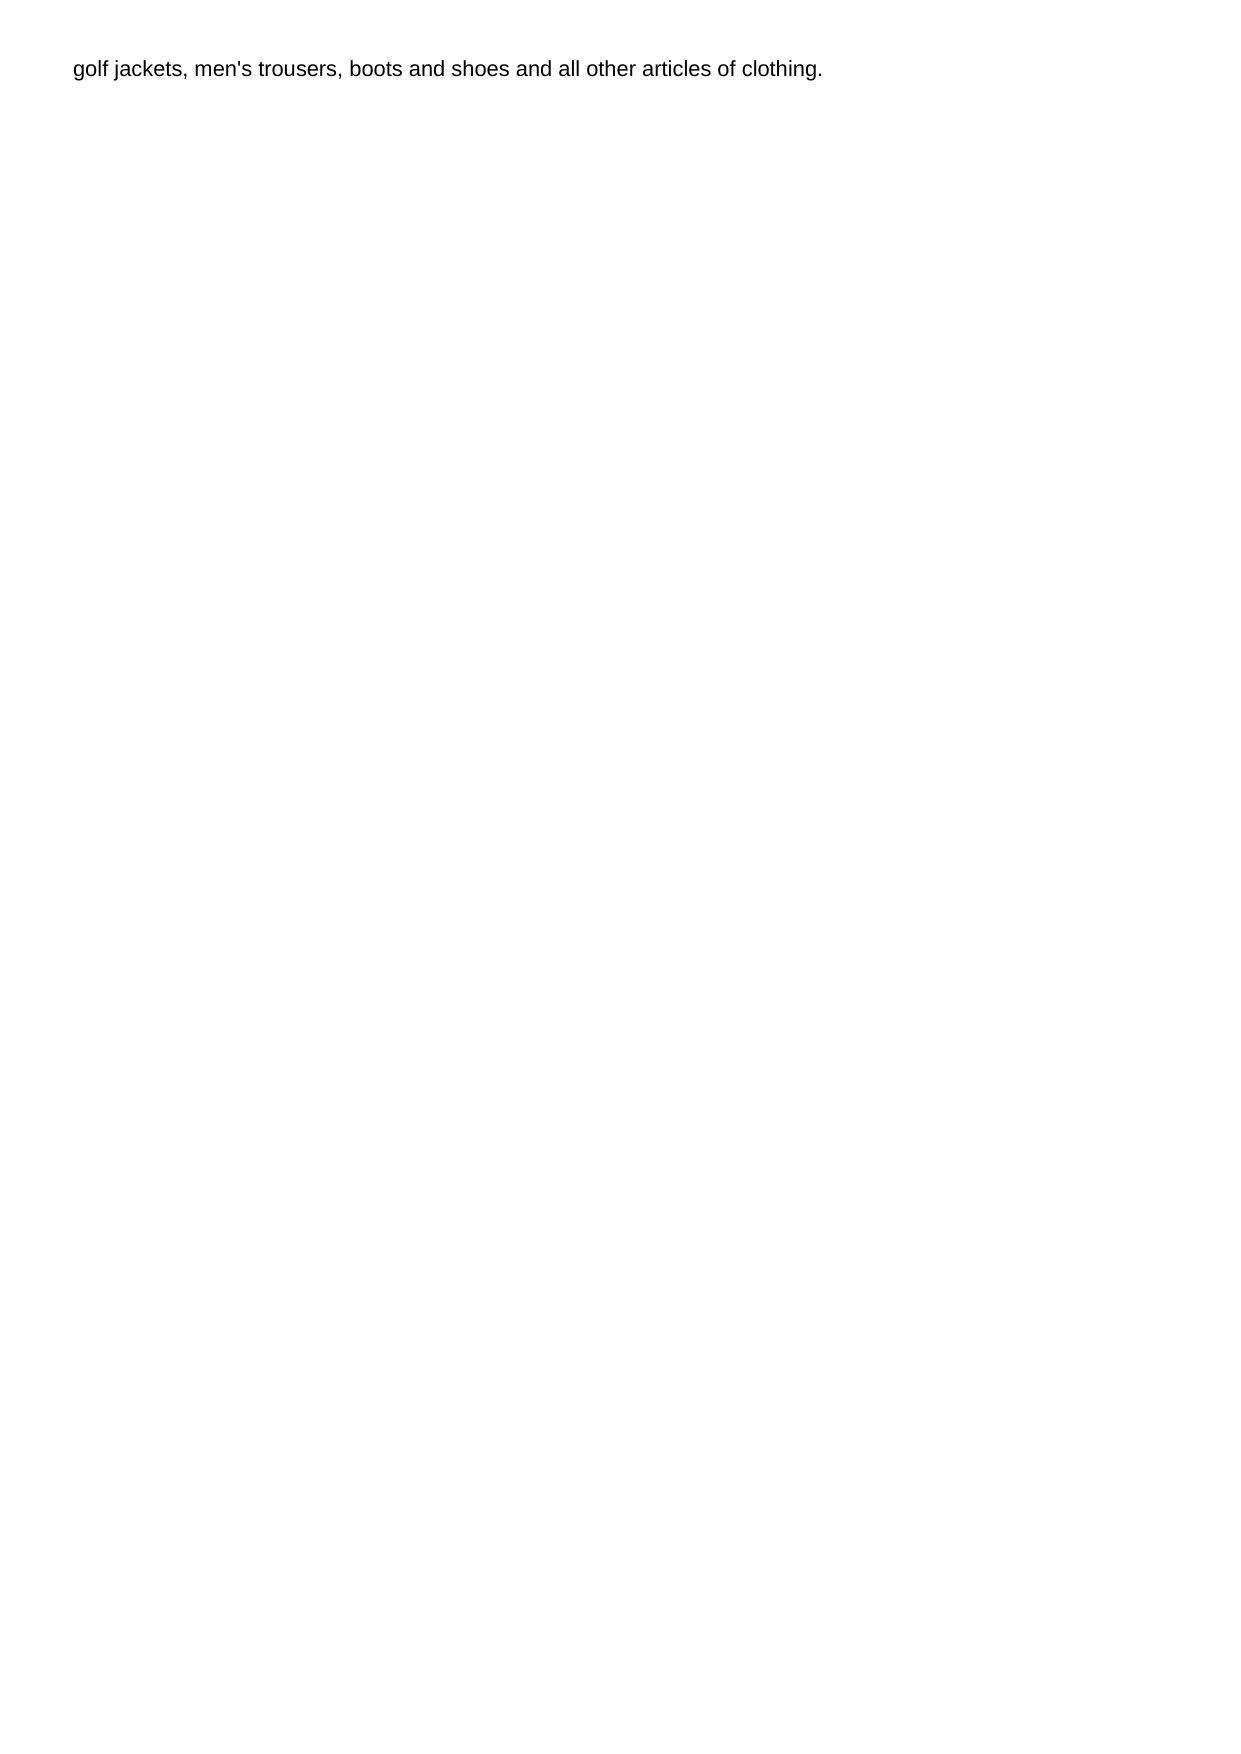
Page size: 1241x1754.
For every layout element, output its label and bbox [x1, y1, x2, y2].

text [73, 56, 1157, 81]
